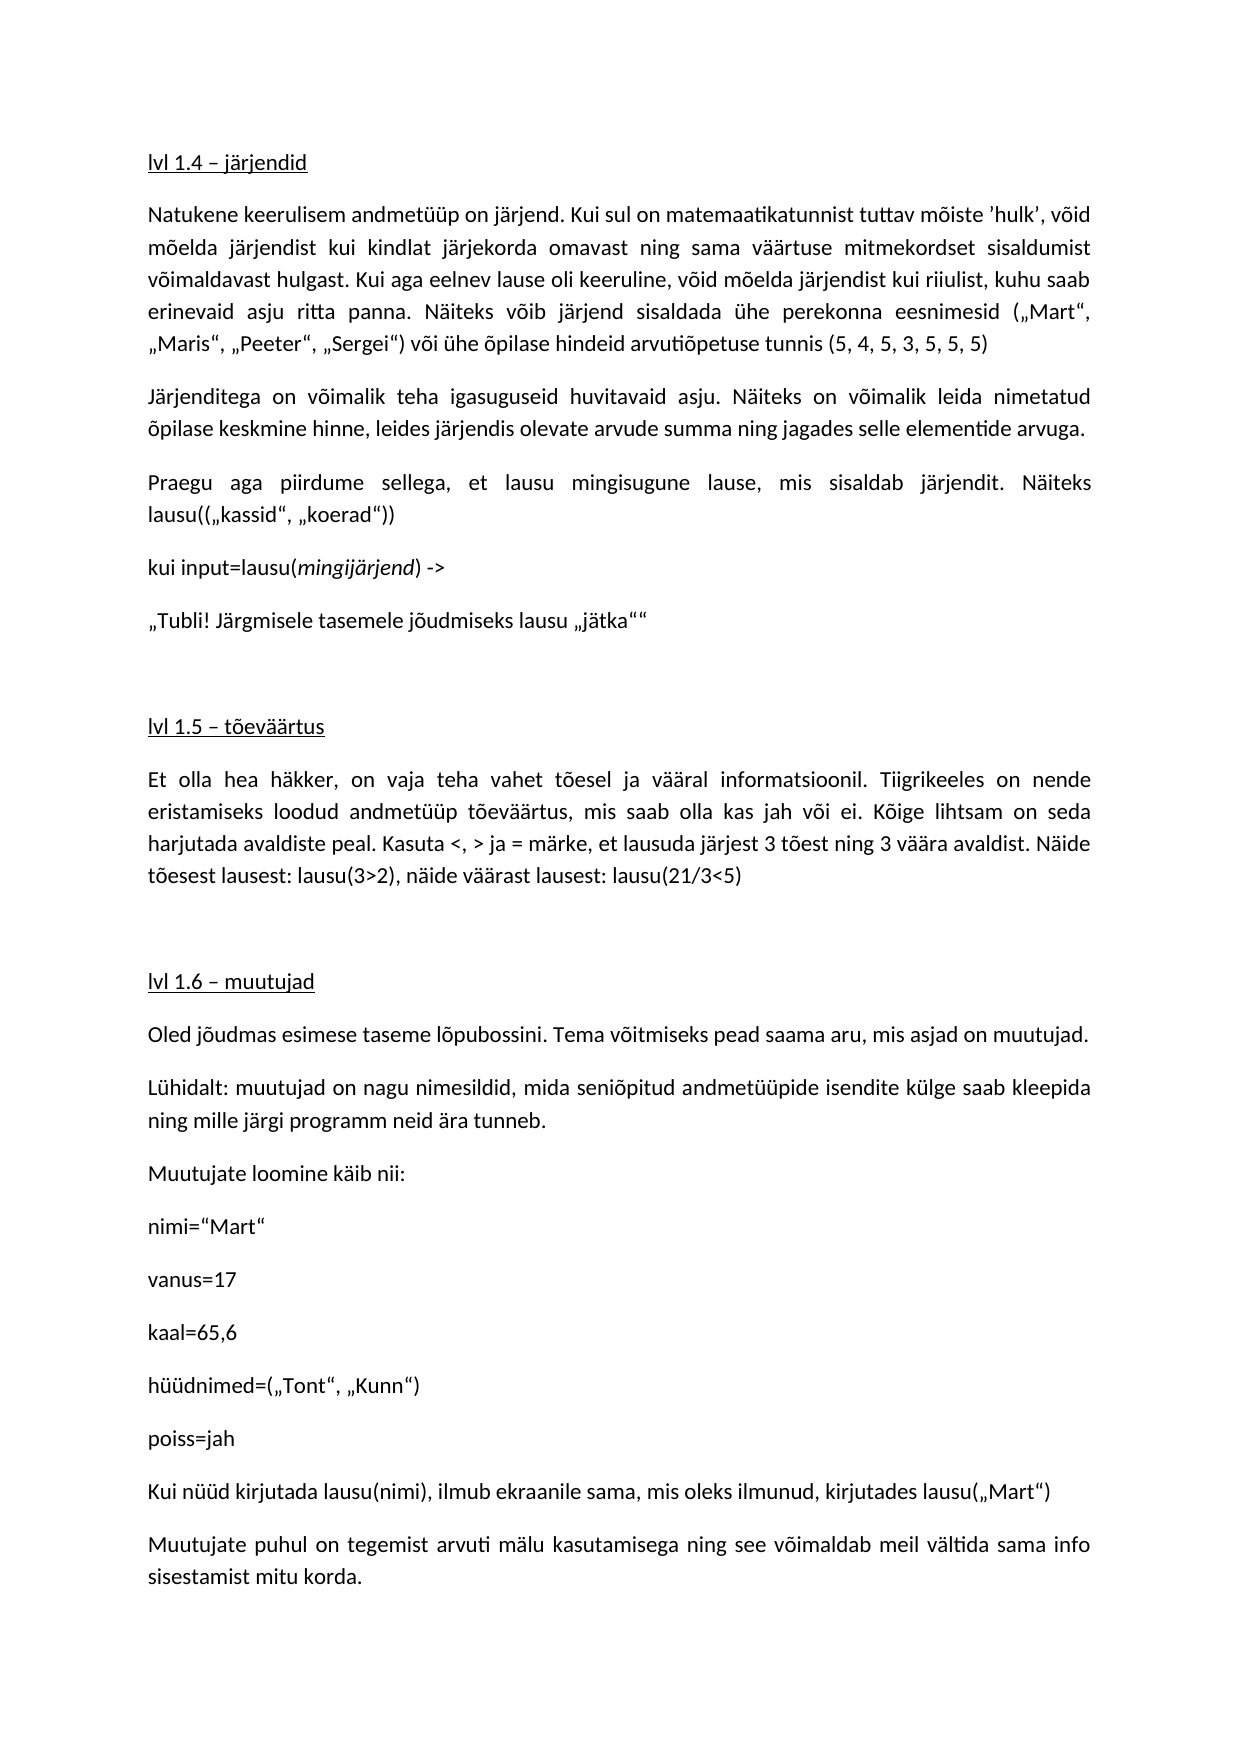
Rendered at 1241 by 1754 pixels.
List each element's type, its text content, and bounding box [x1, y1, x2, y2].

text vanus=17 [148, 1265, 1093, 1293]
text Oled jõudmas esimese taseme lõpubossini. Tema võitmiseks pead saama aru, mis asjad on muutujad. [148, 1021, 1093, 1048]
text nimi=“Mart“ [148, 1212, 1093, 1240]
text kaal=65,6 [148, 1318, 1093, 1346]
text hüüdnimed=(„Tont“, „Kunn“) [148, 1371, 1093, 1399]
text Muutujate loomine käib nii: [148, 1159, 1093, 1187]
text Lühidalt: muutujad on nagu nimesildid, mida seniõpitud andmetüüpide isendite külge saab kleepida ning mille järgi programm neid ära tunneb. [148, 1073, 1093, 1134]
text lvl 1.6 – muutujad [148, 967, 1093, 996]
text Praegu aga piirdume sellega, et lausu mingisugune lause, mis sisaldab järjendit. Näiteks lausu((„kassid“, „koerad“)) [148, 468, 1093, 528]
text lvl 1.4 – järjendid [148, 148, 1093, 176]
text Järjenditega on võimalik teha igasuguseid huvitavaid asju. Näiteks on võimalik leida nimetatud õpilase keskmine hinne, leides järjendis olevate arvude summa ning jagades selle elementide arvuga. [148, 382, 1093, 443]
text Muutujate puhul on tegemist arvuti mälu kasutamisega ning see võimaldab meil vältida sama info sisestamist mitu korda. [148, 1530, 1093, 1590]
text lvl 1.5 – tõeväärtus [148, 712, 1093, 740]
text poiss=jah [148, 1424, 1093, 1452]
text kui input=lausu(mingijärjend) -> [148, 553, 1093, 581]
text Kui nüüd kirjutada lausu(nimi), ilmub ekraanile sama, mis oleks ilmunud, kirjutades lausu(„Mart“) [148, 1477, 1093, 1505]
text Natukene keerulisem andmetüüp on järjend. Kui sul on matemaatikatunnist tuttav mõiste ’hulk’, võid mõelda järjendist kui kindlat järjekorda omavast ning sama väärtuse mitmekordset sisaldumist võimaldavast hulgast. Kui aga eelnev lause oli keeruline, võid mõelda järjendist kui riiulist, kuhu saab erinevaid asju ritta panna. Näiteks võib järjend sisaldada ühe perekonna eesnimesid („Mart“, „Maris“, „Peeter“, „Sergei“) või ühe õpilase hindeid arvutiõpetuse tunnis (5, 4, 5, 3, 5, 5, 5) [148, 201, 1093, 357]
text Et olla hea häkker, on vaja teha vahet tõesel ja vääral informatsioonil. Tiigrikeeles on nende eristamiseks loodud andmetüüp tõeväärtus, mis saab olla kas jah või ei. Kõige lihtsam on seda harjutada avaldiste peal. Kasuta <, > ja = märke, et lausuda järjest 3 tõest ning 3 väära avaldist. Näide tõesest lausest: lausu(3>2), näide väärast lausest: lausu(21/3<5) [148, 765, 1093, 889]
text „Tubli! Järgmisele tasemele jõudmiseks lausu „jätka““ [148, 606, 1093, 634]
